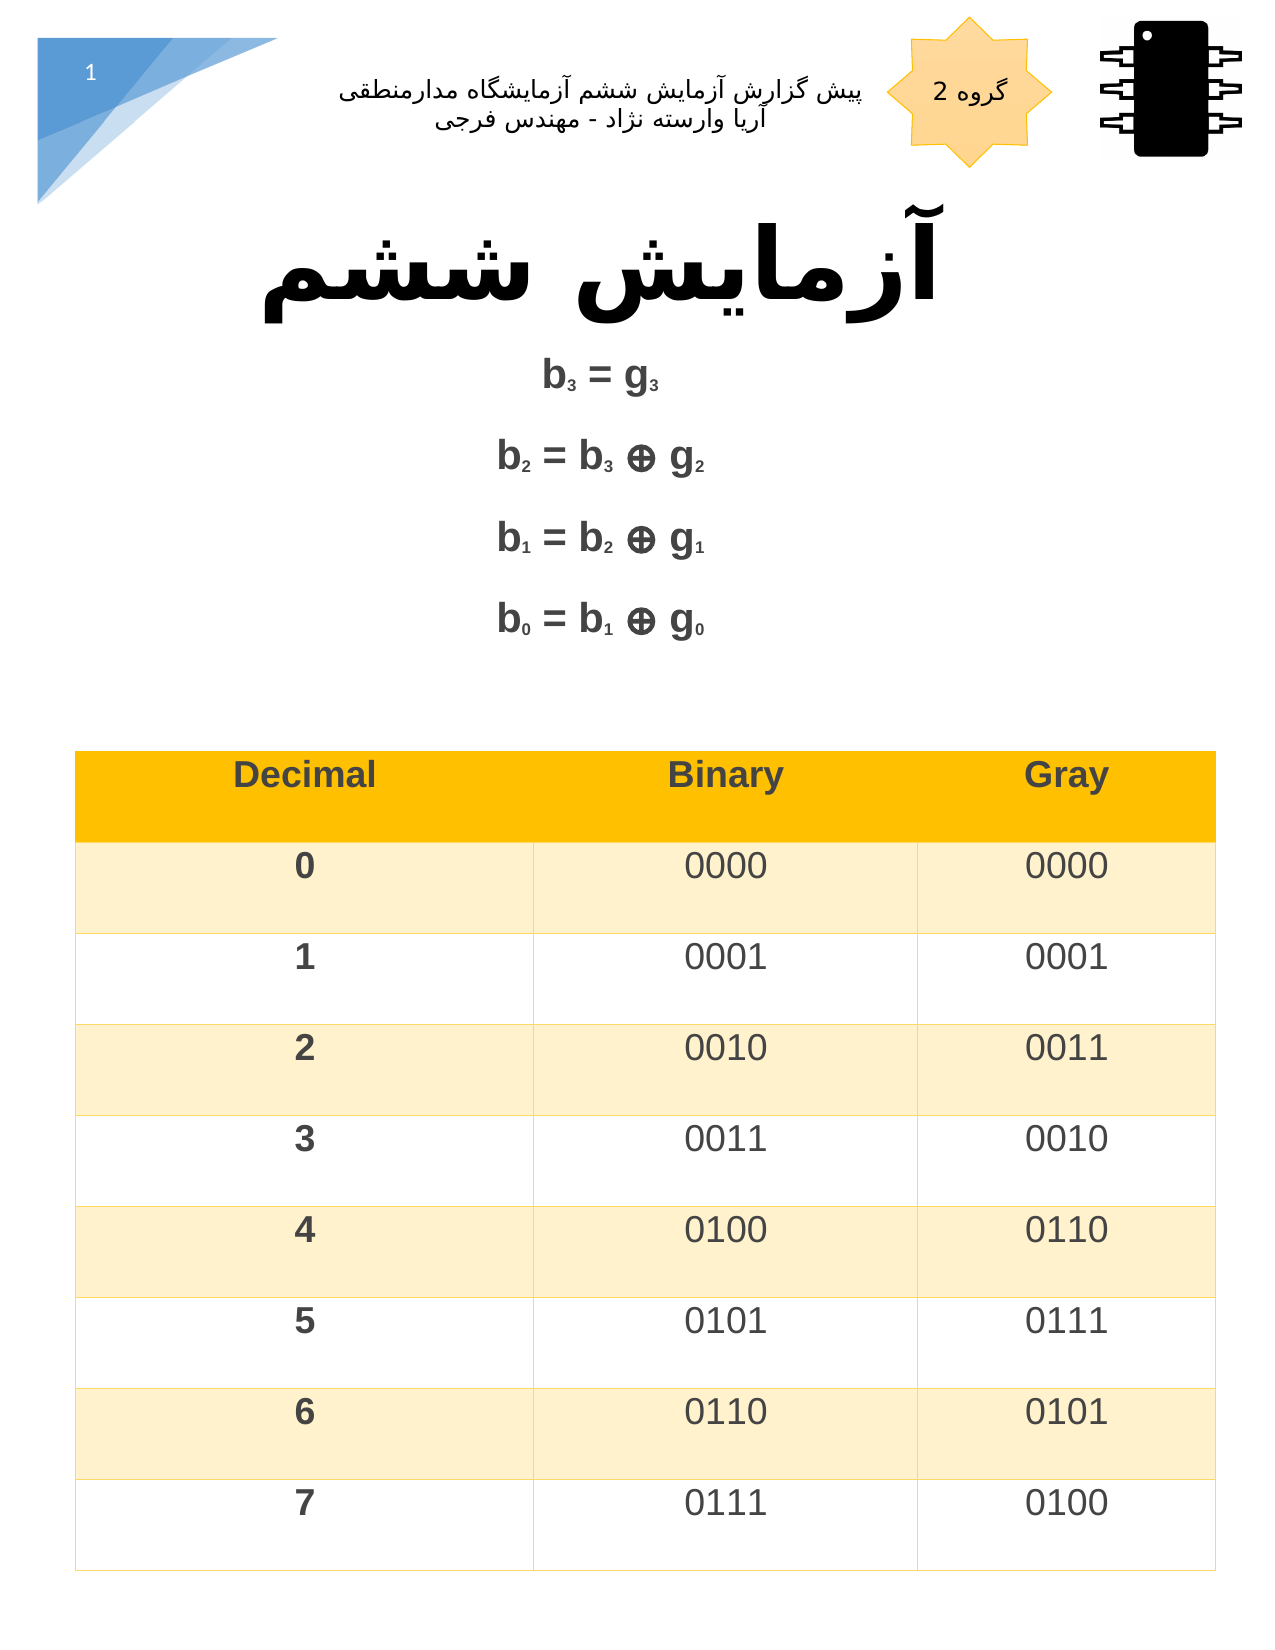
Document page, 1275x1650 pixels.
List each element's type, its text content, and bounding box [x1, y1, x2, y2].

table_cell 0110 [918, 1207, 1215, 1297]
text b1 = b2 ⊕ g1 [75, 510, 1125, 560]
picture [37, 37, 279, 206]
picture [1100, 15, 1242, 162]
table_cell 4 [76, 1207, 533, 1297]
table_cell 1 [76, 934, 533, 1024]
table_cell 5 [76, 1298, 533, 1388]
table_cell 0001 [534, 934, 917, 1024]
table_cell 0111 [534, 1480, 917, 1570]
table_cell 0 [76, 843, 533, 933]
table_cell 0101 [534, 1298, 917, 1388]
text b3 = g3 [75, 349, 1125, 397]
table_header Gray [918, 752, 1215, 842]
table_cell 0100 [918, 1480, 1215, 1570]
table_cell 0000 [918, 843, 1215, 933]
text b2 = b3 ⊕ g2 [75, 428, 1125, 478]
table_cell 0110 [534, 1389, 917, 1479]
table_cell 0011 [534, 1116, 917, 1206]
table_cell 0011 [918, 1025, 1215, 1115]
table_header Decimal [76, 752, 533, 842]
table_cell 0100 [534, 1207, 917, 1297]
text b0 = b1 ⊕ g0 [75, 591, 1125, 641]
table_cell 0001 [918, 934, 1215, 1024]
table_cell 0101 [918, 1389, 1215, 1479]
table_cell 3 [76, 1116, 533, 1206]
table_cell 2 [76, 1025, 533, 1115]
table_cell 0000 [534, 843, 917, 933]
table_cell 0111 [918, 1298, 1215, 1388]
table_cell 0010 [918, 1116, 1215, 1206]
table_cell 7 [76, 1480, 533, 1570]
table_cell 0010 [534, 1025, 917, 1115]
text آزمایش ششم [75, 207, 1125, 323]
table_header Binary [534, 752, 917, 842]
table_cell 6 [76, 1389, 533, 1479]
